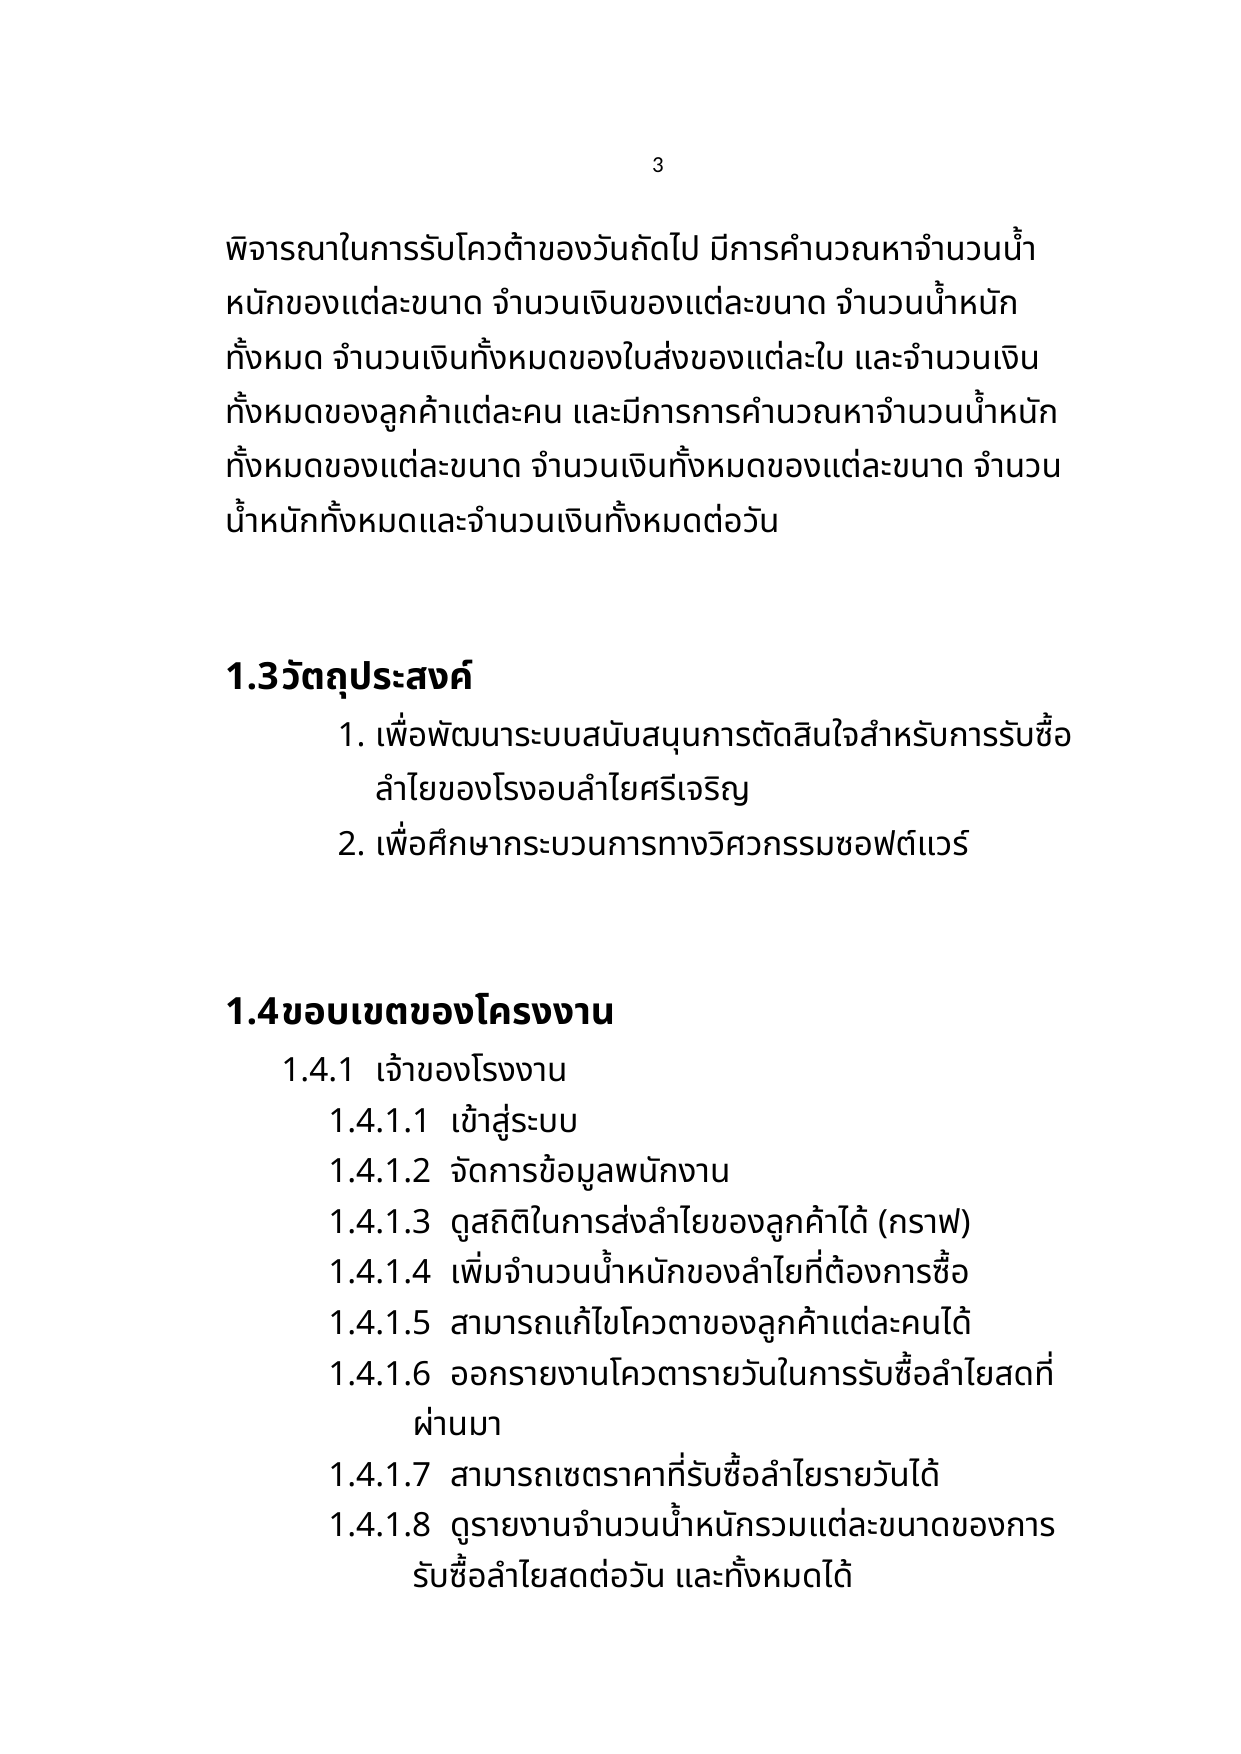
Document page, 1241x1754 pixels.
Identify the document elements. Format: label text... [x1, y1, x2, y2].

list วัตถุประสงค์ [225, 649, 1090, 706]
list สามารถแก้ไขโควตาของลูกค้าแต่ละคนได้ [328, 1299, 1090, 1349]
list ออกรายงานโควตารายวันในการรับซื้อลำไยสดที่ผ่านมา [328, 1349, 1090, 1451]
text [225, 225, 1090, 547]
list ดูรายงานจำนวนน้ำหนักรวมแต่ละขนาดของการรับซื้อลำไยสดต่อวัน และทั้งหมดได้ [328, 1501, 1090, 1602]
list เพิ่มจำนวนน้ำหนักของลำไยที่ต้องการซื้อ [328, 1248, 1090, 1299]
list เพื่อศึกษากระบวนการทางวิศวกรรมซอฟต์แวร์ [337, 819, 1090, 870]
list สามารถเซตราคาที่รับซื้อลำไยรายวันได้ [328, 1451, 1090, 1501]
list เจ้าของโรงงาน [281, 1046, 1090, 1096]
list ดูสถิติในการส่งลำไยของลูกค้าได้ (กราฟ) [328, 1198, 1090, 1248]
list ขอบเขตของโครงงาน [225, 984, 1090, 1041]
list เข้าสู่ระบบ [328, 1096, 1090, 1147]
list เพื่อพัฒนาระบบสนับสนุนการตัดสินใจสำหรับการรับซื้อลำไยของโรงอบลำไยศรีเจริญ [337, 711, 1090, 816]
list จัดการข้อมูลพนักงาน [328, 1147, 1090, 1198]
